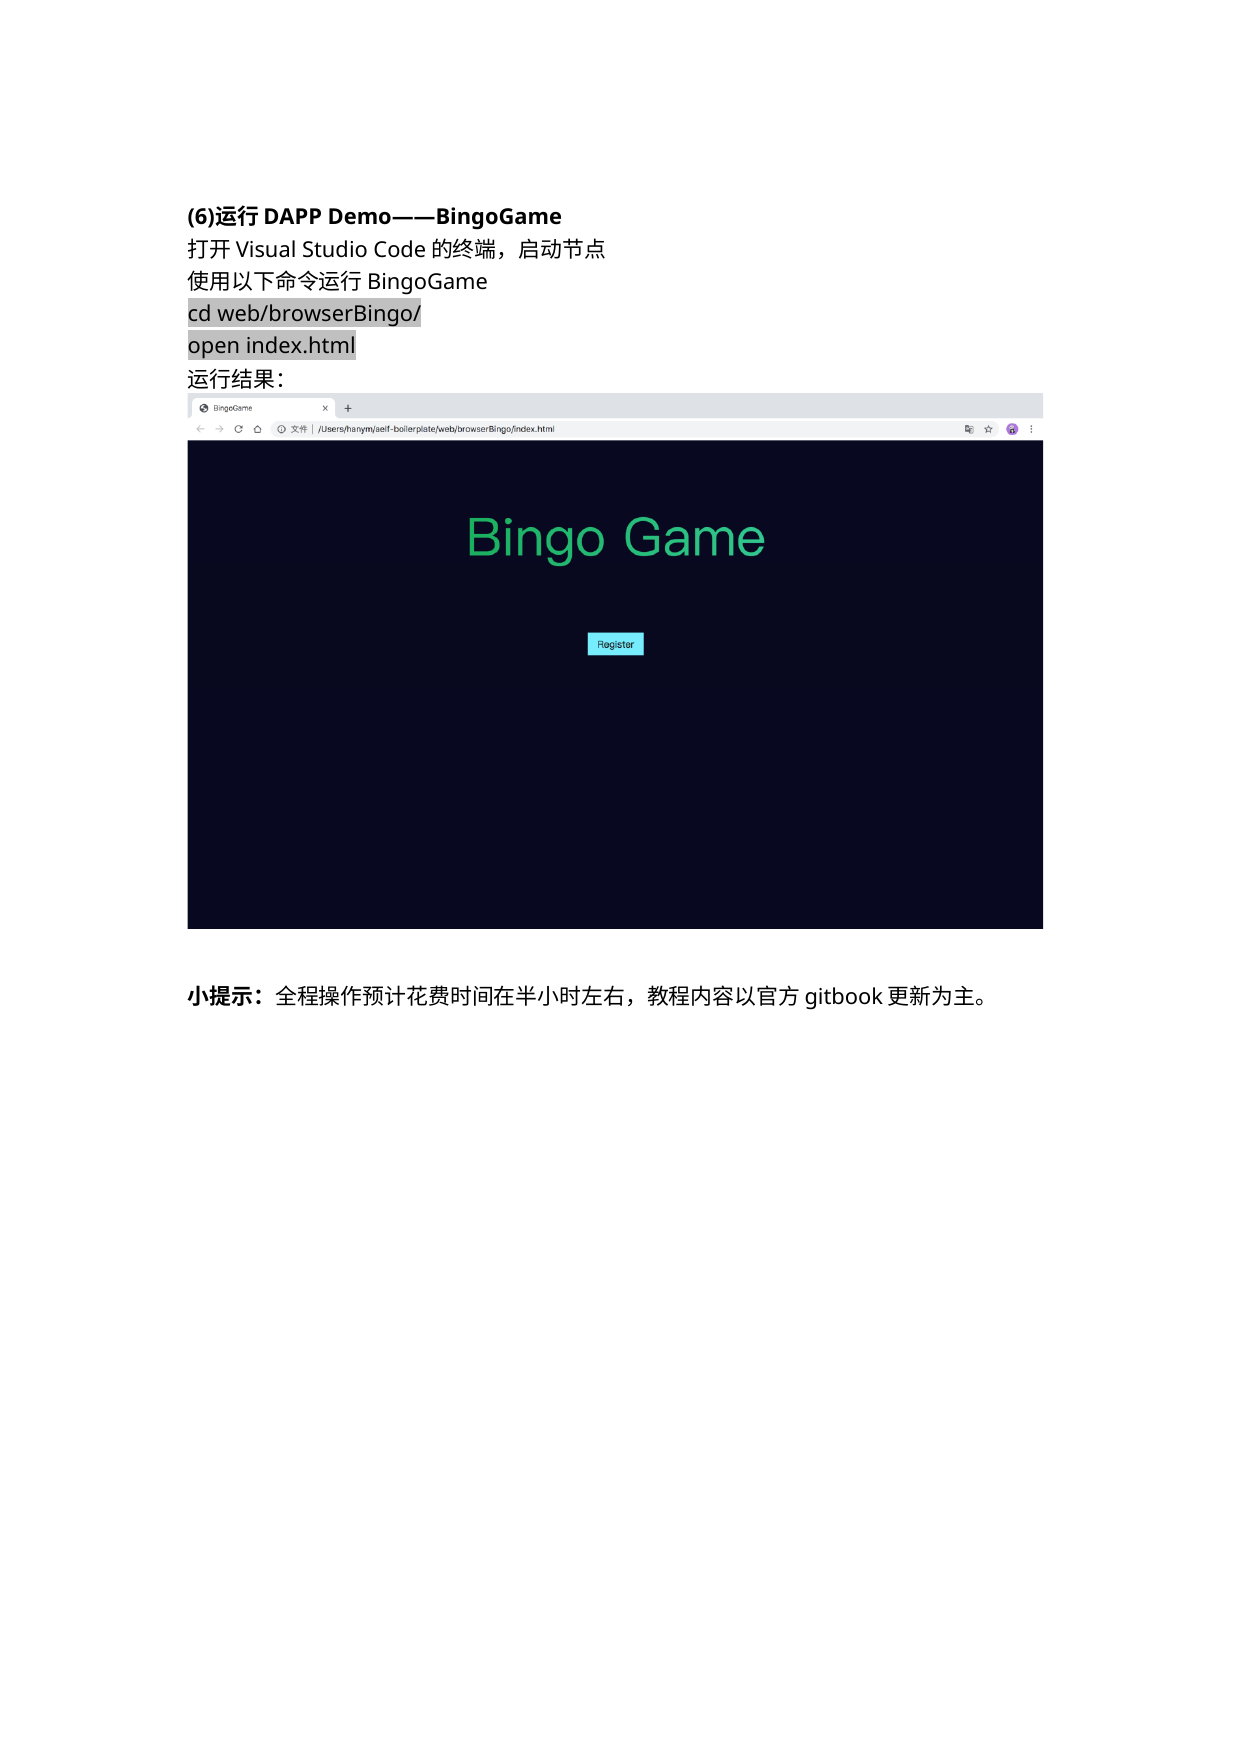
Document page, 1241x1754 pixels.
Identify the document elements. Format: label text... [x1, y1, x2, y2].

text (6)运行DAPP Demo——BingoGame [187, 199, 1053, 231]
text 打开Visual Studio Code的终端，启动节点 [187, 231, 1053, 264]
picture [187, 393, 1044, 929]
text 使用以下命令运行BingoGame [187, 264, 1053, 296]
text open index.html [187, 329, 1053, 361]
text 运行结果： [187, 361, 1053, 394]
text cd web/browserBingo/ [187, 296, 1053, 329]
text 小提示：全程操作预计花费时间在半小时左右，教程内容以官方gitbook更新为主。 [187, 979, 1053, 1011]
